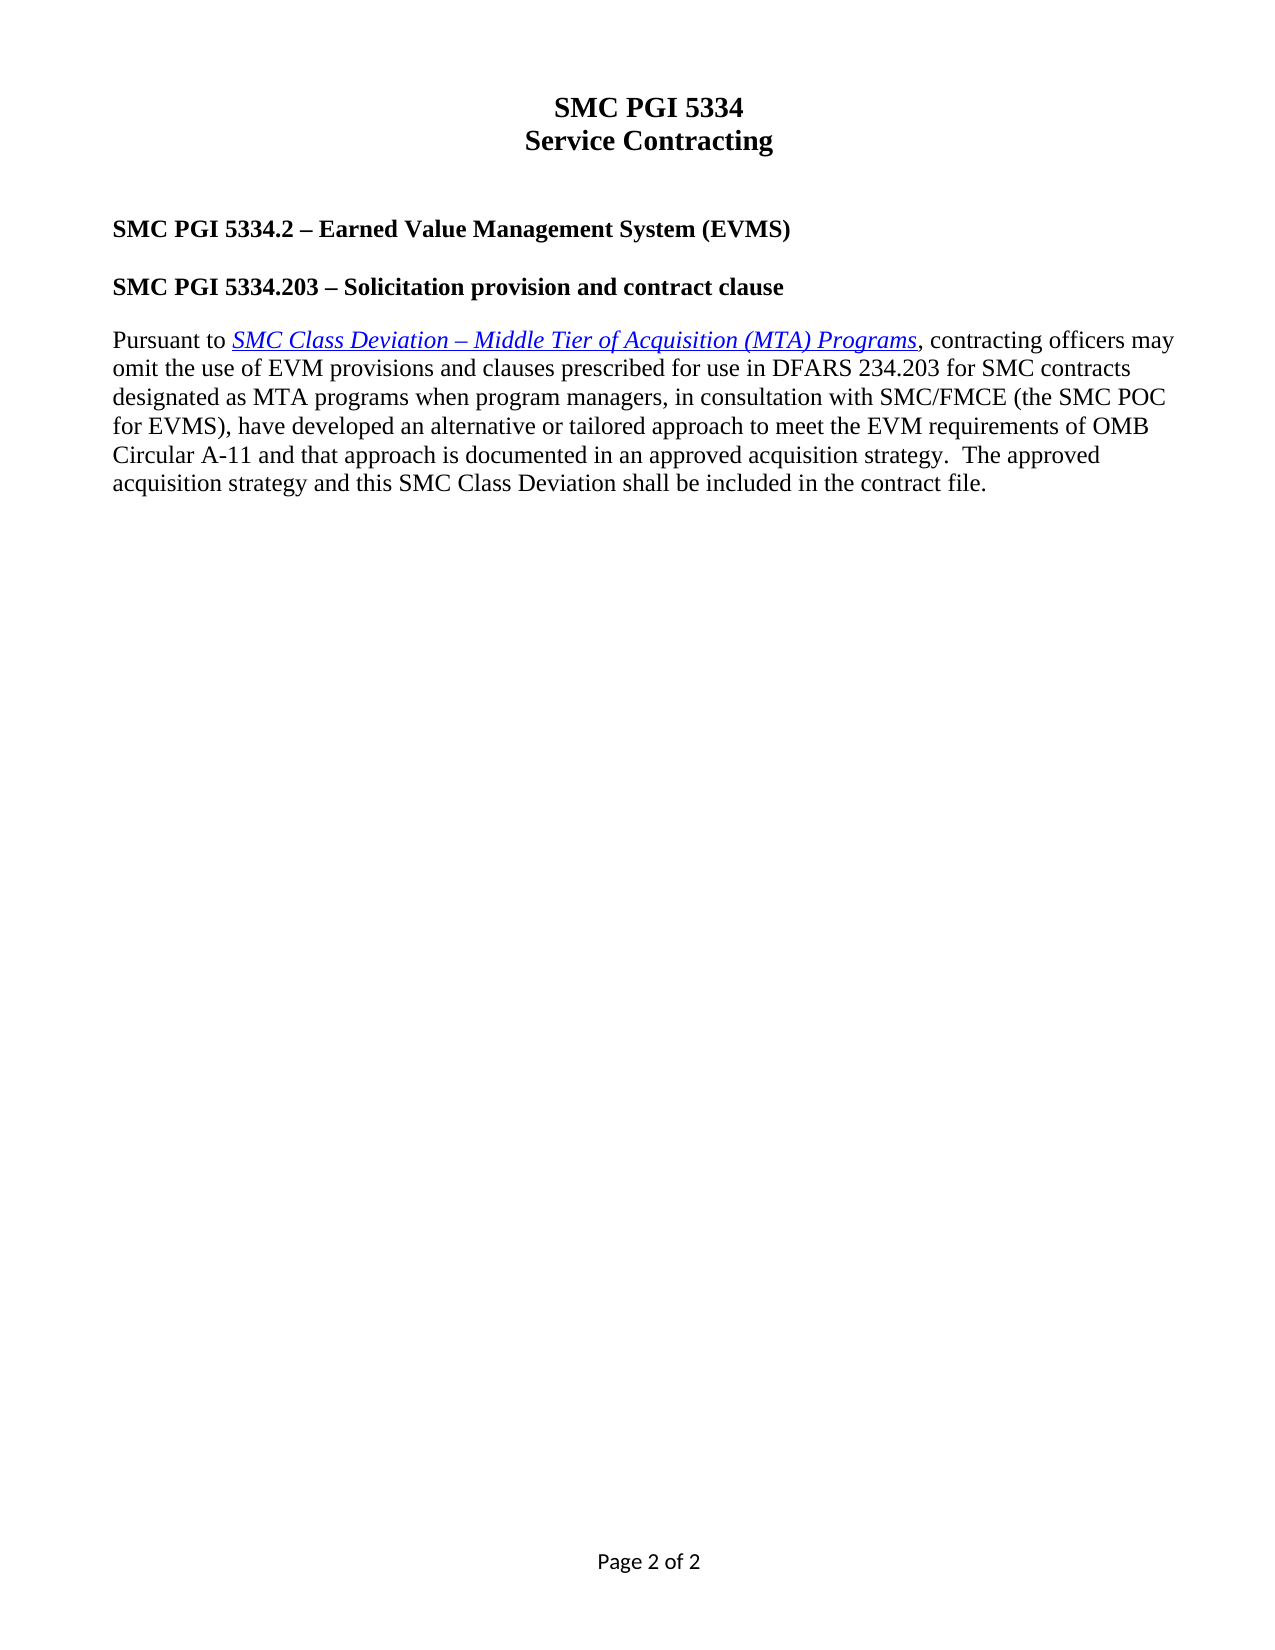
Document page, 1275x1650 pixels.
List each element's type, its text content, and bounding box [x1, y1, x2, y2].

text SMC PGI 5334.203 – Solicitation provision and contract clause [112, 272, 1185, 301]
text Pursuant to SMC Class Deviation – Middle Tier of Acquisition (MTA) Programs, contracting officers may omit the use of EVM provisions and clauses prescribed for use in DFARS 234.203 for SMC contracts designated as MTA programs when program managers, in consultation with SMC/FMCE (the SMC POC for EVMS), have developed an alternative or tailored approach to meet the EVM requirements of OMB Circular A-11 and that approach is documented in an approved acquisition strategy. The approved acquisition strategy and this SMC Class Deviation shall be included in the contract file. [112, 325, 1185, 497]
text SMC PGI 5334.2 – Earned Value Management System (EVMS) [112, 214, 1185, 243]
text SMC PGI 5334 [112, 90, 1185, 123]
text Service Contracting [112, 123, 1185, 157]
